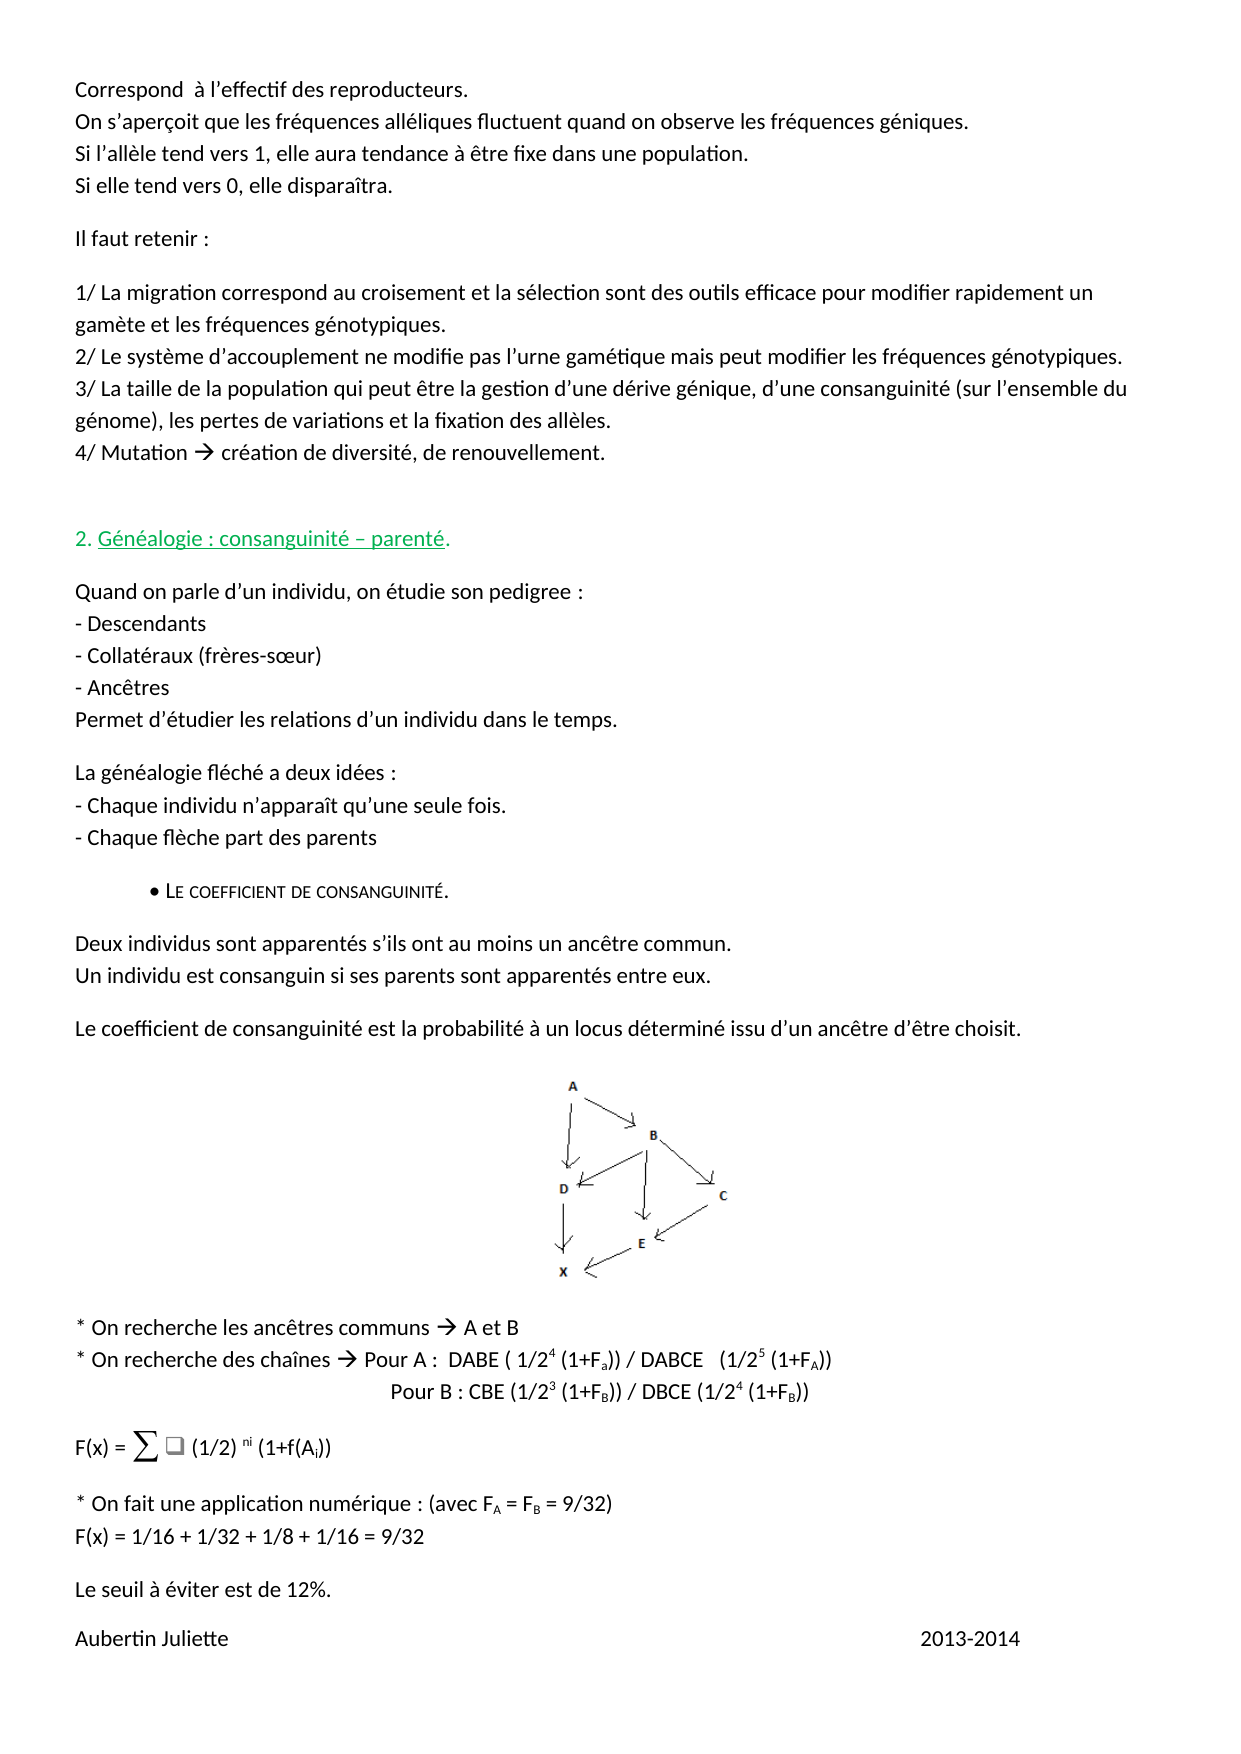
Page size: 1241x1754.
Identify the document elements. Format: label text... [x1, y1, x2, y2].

text Le coefficient de consanguinité est la probabilité à un locus déterminé issu d’un ancêtre d’être choisit. [75, 1014, 1165, 1042]
text * On fait une application numérique : (avec FA = FB = 9/32) F(x) = 1/16 + 1/32 + 1/8 + 1/16 = 9/32 [75, 1489, 1165, 1550]
text * On recherche les ancêtres communs A et B * On recherche des chaînes Pour A : DABE ( 1/24 (1+Fa)) / DABCE (1/25 (1+FA)) Pour B : CBE (1/23 (1+FB)) / DBCE (1/24 (1+FB)) [75, 1313, 1165, 1405]
text • Le coefficient de consanguinité. [75, 876, 1165, 904]
text 1/ La migration correspond au croisement et la sélection sont des outils efficace pour modifier rapidement un gamète et les fréquences génotypiques. 2/ Le système d’accouplement ne modifie pas l’urne gamétique mais peut modifier les fréquences génotypiques. 3/ La taille de la population qui peut être la gestion d’une dérive génique, d’une consanguinité (sur l’ensemble du génome), les pertes de variations et la fixation des allèles. 4/ Mutation création de diversité, de renouvellement. [75, 278, 1165, 467]
picture [492, 1067, 748, 1288]
text Deux individus sont apparentés s’ils ont au moins un ancêtre commun. Un individu est consanguin si ses parents sont apparentés entre eux. [75, 929, 1165, 989]
text Quand on parle d’un individu, on étudie son pedigree : - Descendants - Collatéraux (frères-sœur) - Ancêtres Permet d’étudier les relations d’un individu dans le temps. [75, 577, 1165, 733]
text 2. Généalogie : consanguinité – parenté. [75, 492, 1165, 552]
text Le seuil à éviter est de 12%. [75, 1575, 1165, 1603]
text Il faut retenir : [75, 224, 1165, 253]
text La généalogie fléché a deux idées : - Chaque individu n’apparaît qu’une seule fois. - Chaque flèche part des parents [75, 758, 1165, 851]
text Correspond à l’effectif des reproducteurs. On s’aperçoit que les fréquences alléliques fluctuent quand on observe les fréquences géniques. Si l’allèle tend vers 1, elle aura tendance à être fixe dans une population. Si elle tend vers 0, elle disparaîtra. [75, 75, 1165, 199]
text F(x) = (1/2) ni (1+f(Ai)) [75, 1430, 1165, 1464]
